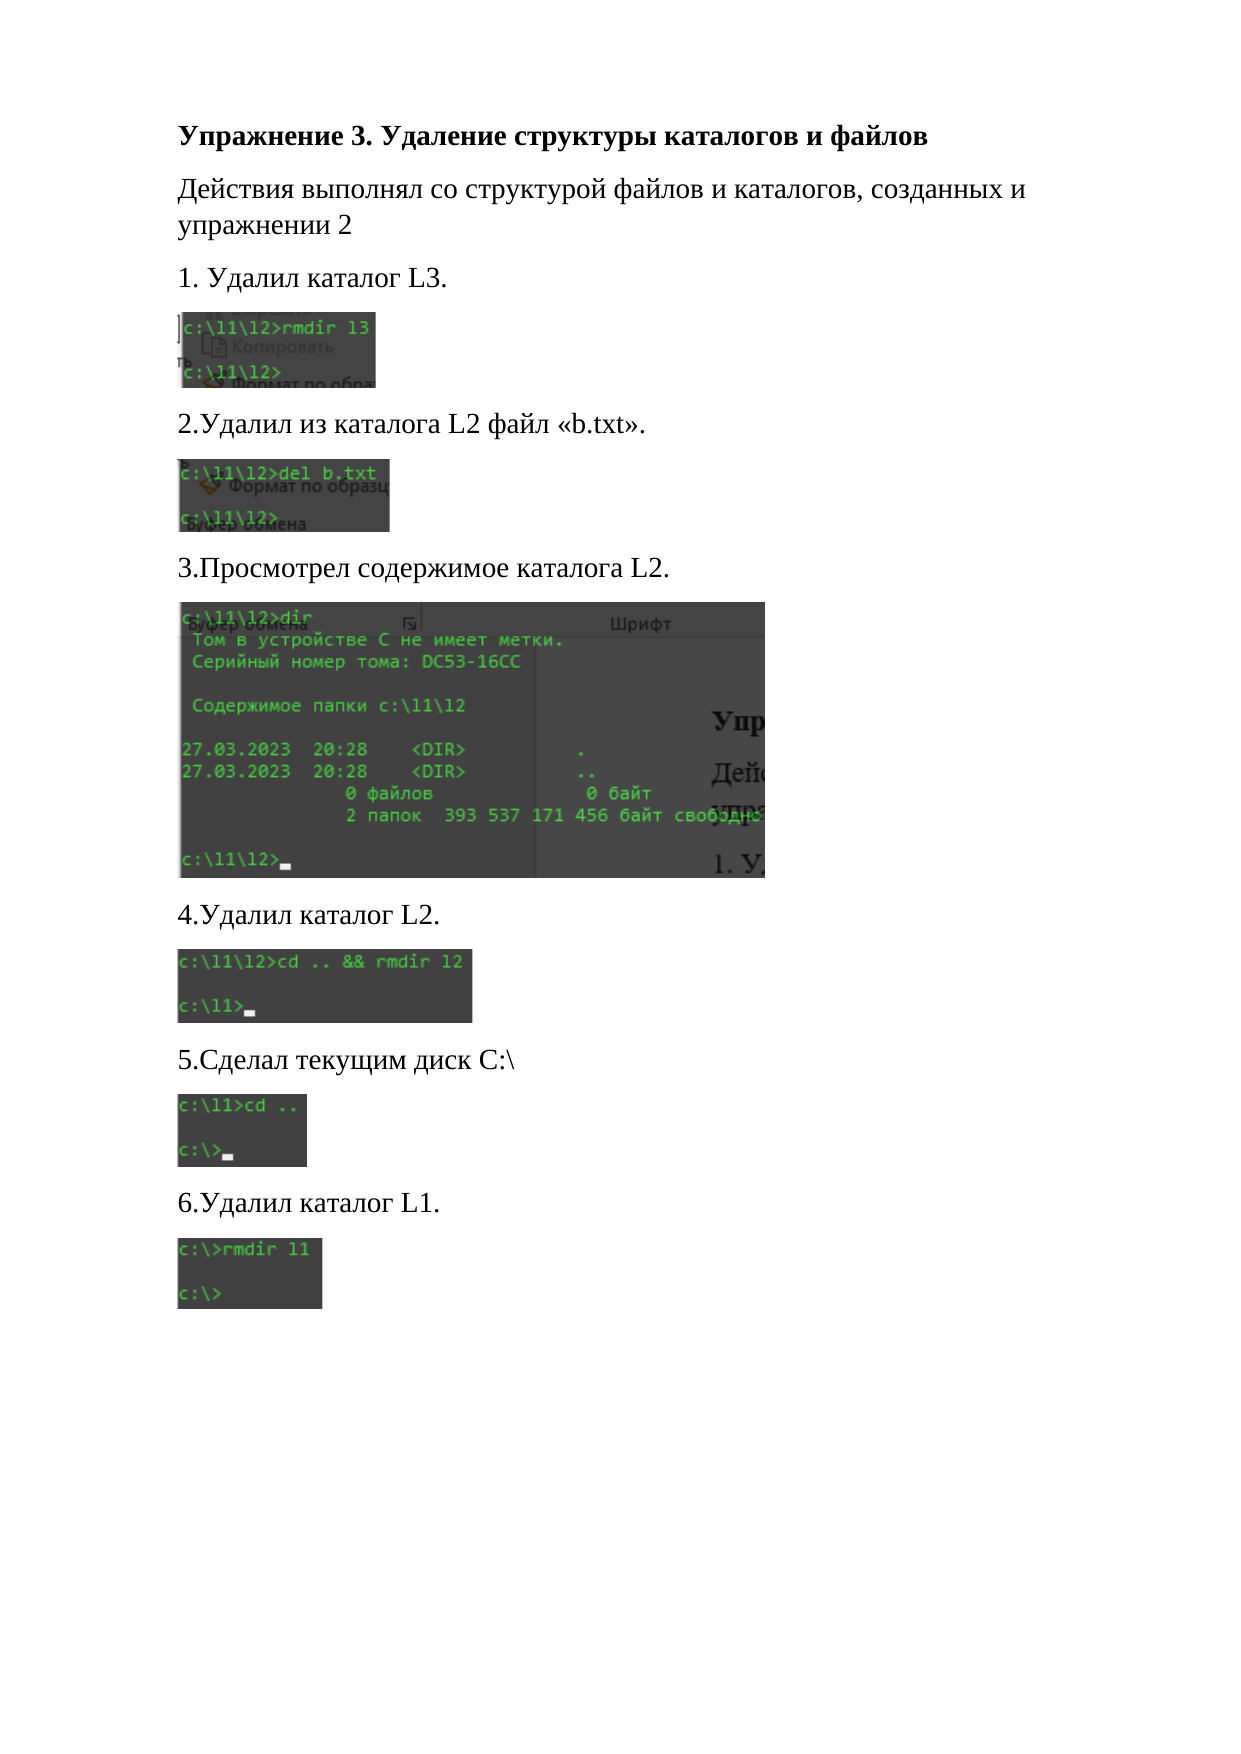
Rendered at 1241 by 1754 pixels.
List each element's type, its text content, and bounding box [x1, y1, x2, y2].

picture [177, 459, 390, 532]
text 1. Удалил каталог L3. [177, 260, 1152, 293]
text Упражнение 3. Удаление структуры каталогов и файлов [177, 118, 1152, 152]
picture [177, 1238, 323, 1309]
picture [177, 949, 473, 1023]
picture [177, 312, 376, 388]
text 4.Удалил каталог L2. [177, 897, 1152, 930]
text 2.Удалил из каталога L2 файл «b.txt». [177, 407, 1152, 440]
text Действия выполнял со структурой файлов и каталогов, созданных и упражнении 2 [177, 171, 1152, 241]
picture [177, 602, 765, 878]
text 3.Просмотрел содержимое каталога L2. [177, 550, 1152, 584]
text 5.Сделал текущим диск C:\ [177, 1042, 1152, 1075]
text 6.Удалил каталог L1. [177, 1185, 1152, 1219]
picture [177, 1094, 307, 1167]
